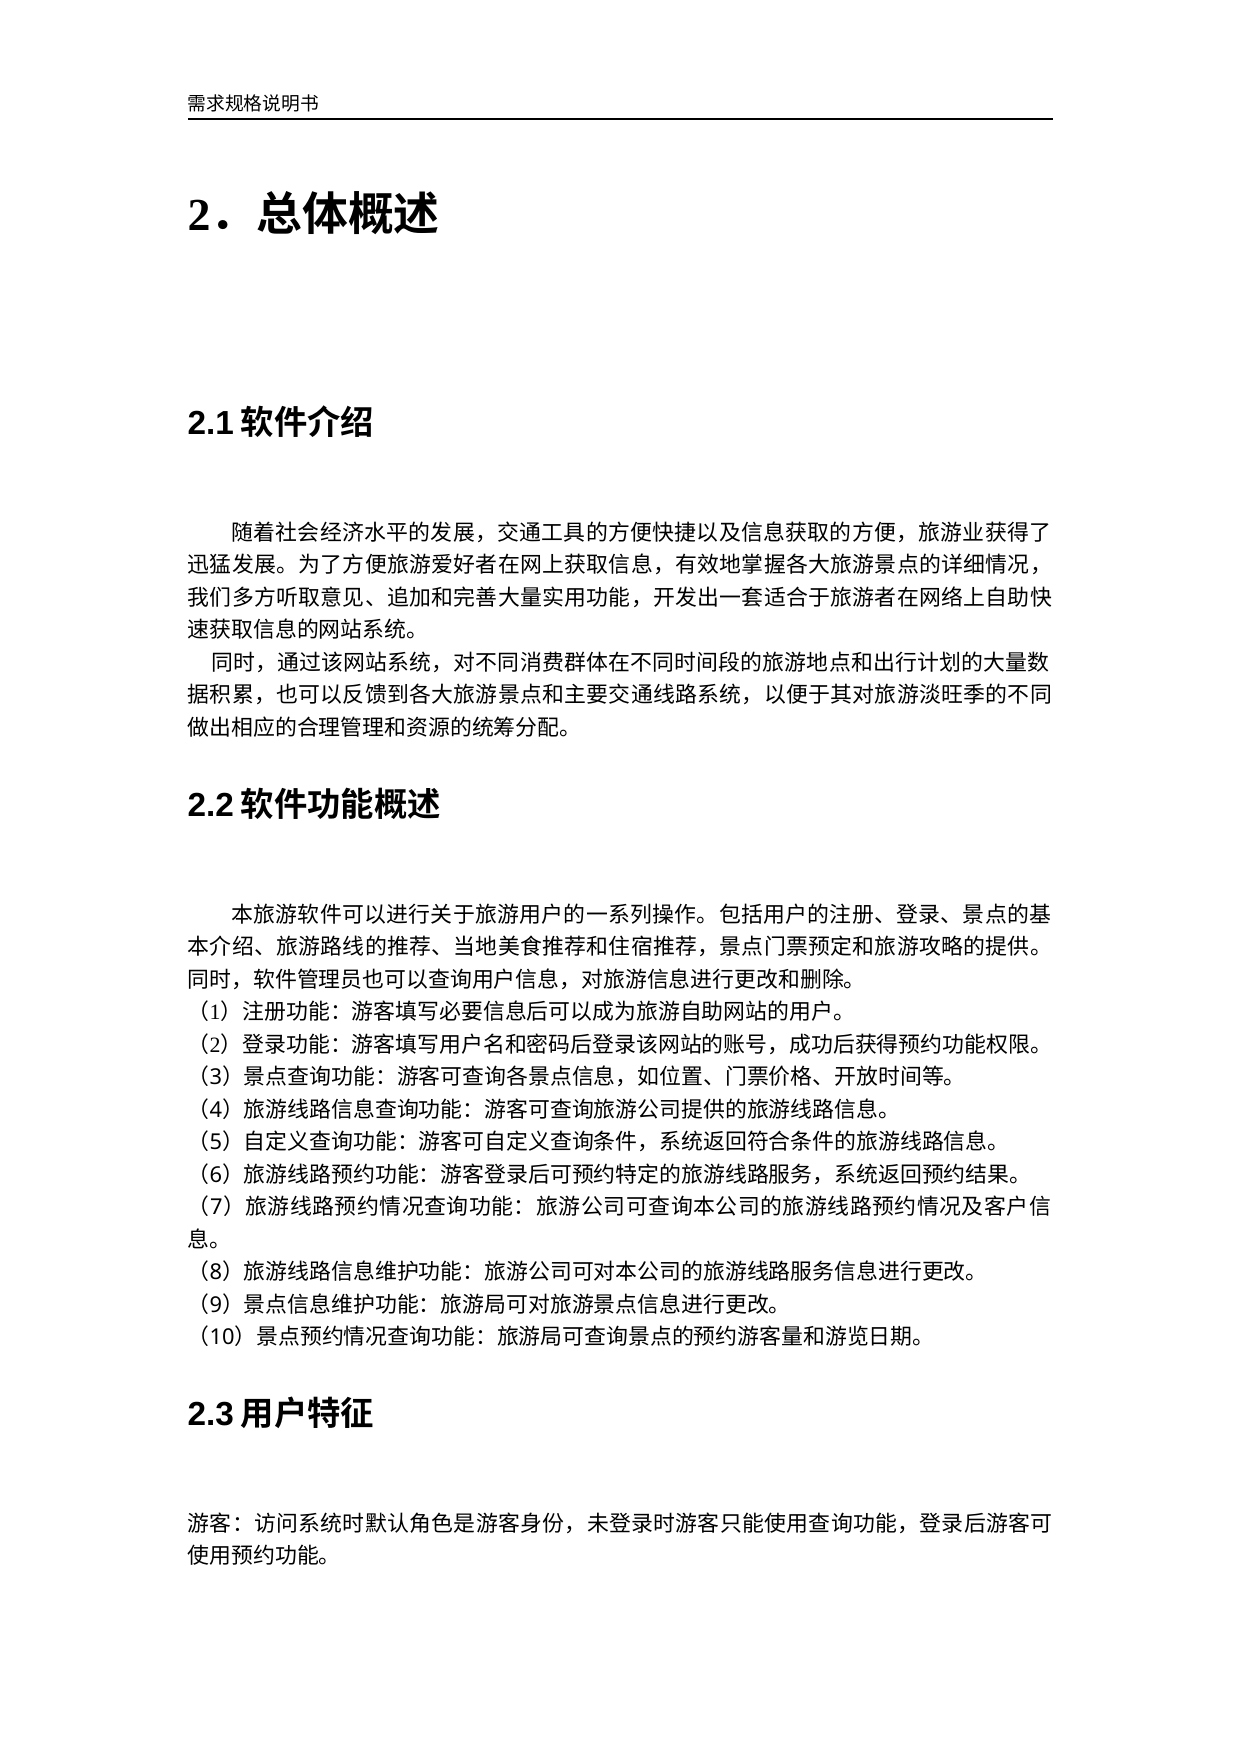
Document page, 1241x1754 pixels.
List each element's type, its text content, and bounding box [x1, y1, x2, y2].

text （3）景点查询功能：游客可查询各景点信息，如位置、门票价格、开放时间等。 [187, 1059, 1053, 1091]
subtitle 2.1软件介绍 [187, 387, 1053, 452]
text 本旅游软件可以进行关于旅游用户的一系列操作。包括用户的注册、登录、景点的基本介绍、旅游路线的推荐、当地美食推荐和住宿推荐，景点门票预定和旅游攻略的提供。同时，软件管理员也可以查询用户信息，对旅游信息进行更改和删除。 [187, 896, 1053, 994]
text （5）自定义查询功能：游客可自定义查询条件，系统返回符合条件的旅游线路信息。 [187, 1124, 1053, 1156]
text （6）旅游线路预约功能：游客登录后可预约特定的旅游线路服务，系统返回预约结果。 [187, 1156, 1053, 1189]
text （4）旅游线路信息查询功能：游客可查询旅游公司提供的旅游线路信息。 [187, 1091, 1053, 1124]
text （1）注册功能：游客填写必要信息后可以成为旅游自助网站的用户。 [187, 994, 1053, 1026]
text （2）登录功能：游客填写用户名和密码后登录该网站的账号，成功后获得预约功能权限。 [187, 1026, 1053, 1059]
text 游客：访问系统时默认角色是游客身份，未登录时游客只能使用查询功能，登录后游客可使用预约功能。 [187, 1506, 1053, 1571]
subtitle 2.2软件功能概述 [187, 769, 1053, 834]
text （8）旅游线路信息维护功能：旅游公司可对本公司的旅游线路服务信息进行更改。 [187, 1254, 1053, 1286]
text （7）旅游线路预约情况查询功能：旅游公司可查询本公司的旅游线路预约情况及客户信息。 [187, 1189, 1053, 1254]
text （10）景点预约情况查询功能：旅游局可查询景点的预约游客量和游览日期。 [187, 1319, 1053, 1351]
subtitle 2．总体概述 [187, 162, 1053, 259]
text 随着社会经济水平的发展，交通工具的方便快捷以及信息获取的方便，旅游业获得了迅猛发展。为了方便旅游爱好者在网上获取信息，有效地掌握各大旅游景点的详细情况，我们多方听取意见、追加和完善大量实用功能，开发出一套适合于旅游者在网络上自助快速获取信息的网站系统。 [187, 514, 1053, 644]
text （9）景点信息维护功能：旅游局可对旅游景点信息进行更改。 [187, 1286, 1053, 1319]
text 同时，通过该网站系统，对不同消费群体在不同时间段的旅游地点和出行计划的大量数据积累，也可以反馈到各大旅游景点和主要交通线路系统，以便于其对旅游淡旺季的不同做出相应的合理管理和资源的统筹分配。 [187, 644, 1053, 742]
subtitle 2.3用户特征 [187, 1378, 1053, 1443]
